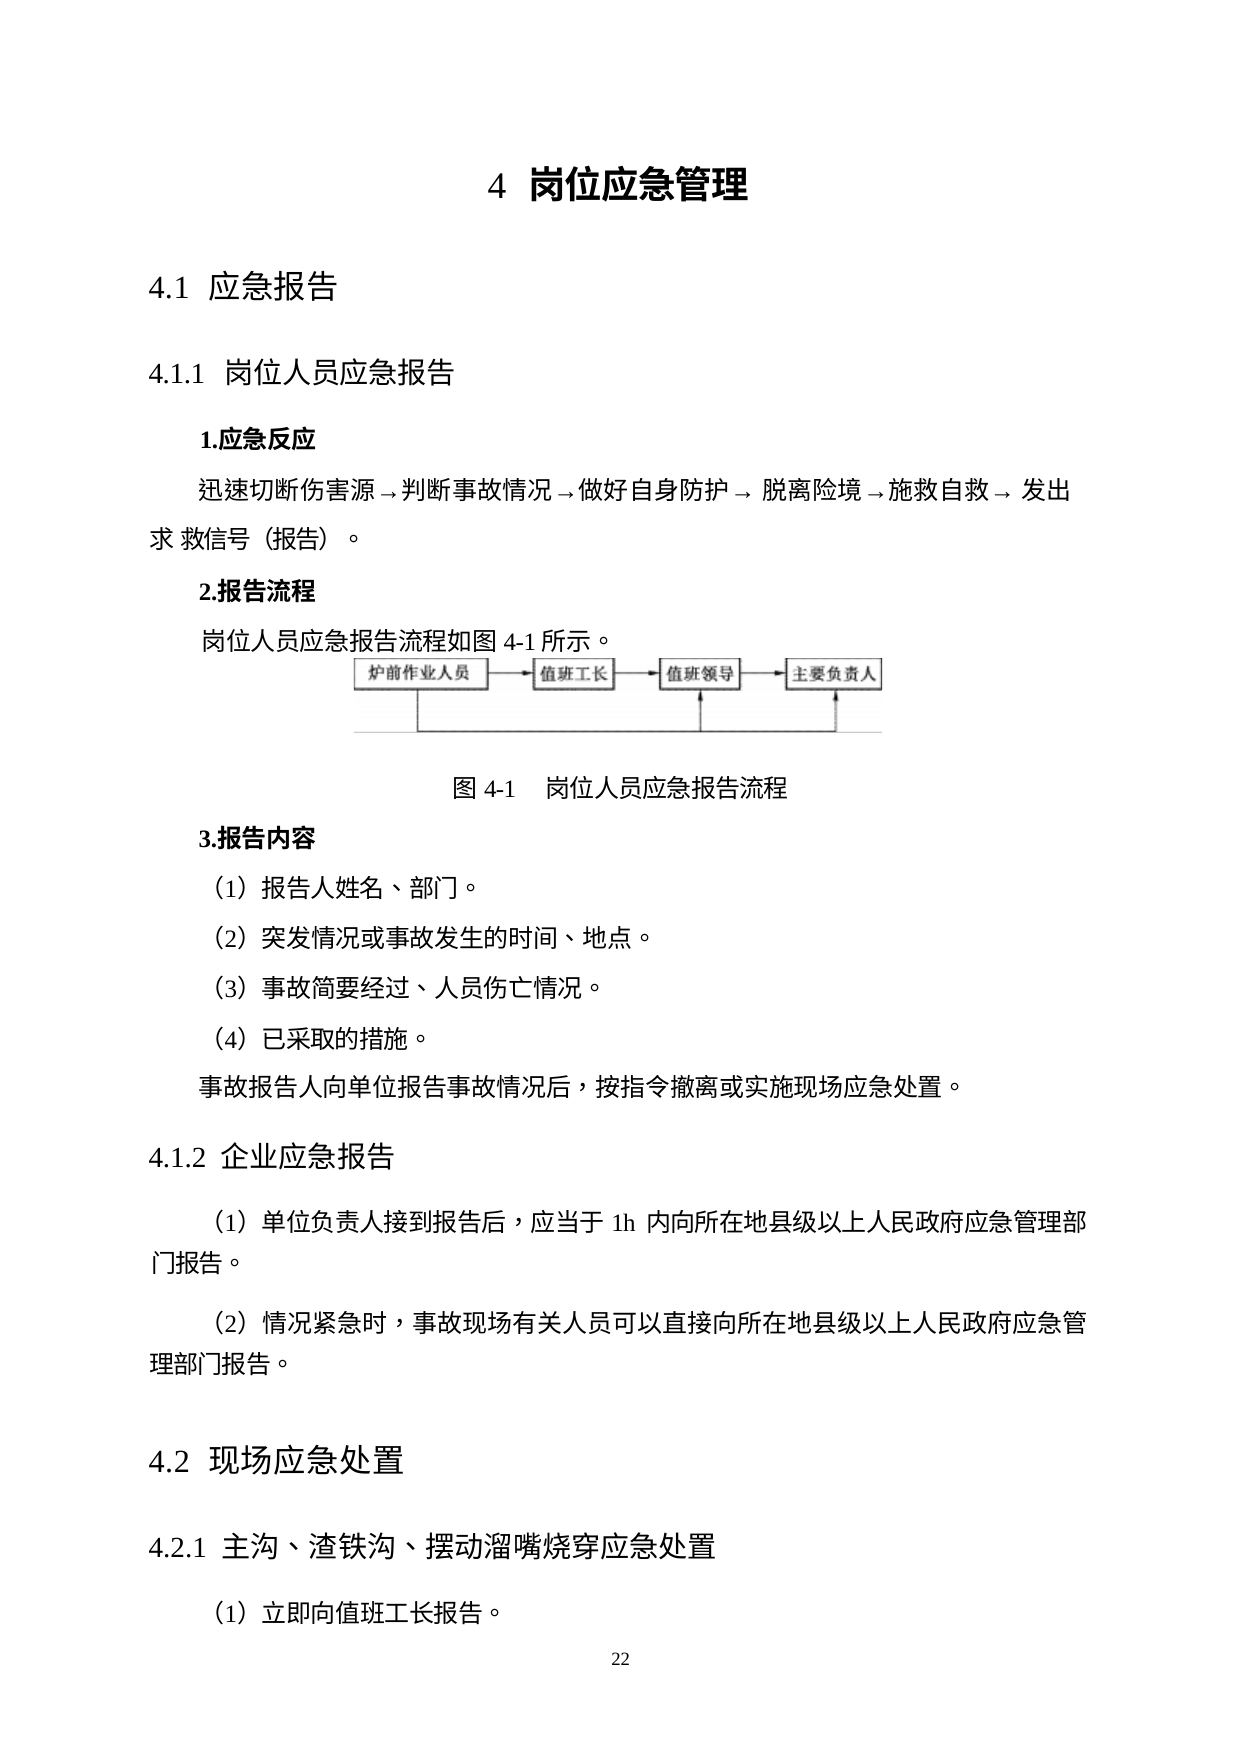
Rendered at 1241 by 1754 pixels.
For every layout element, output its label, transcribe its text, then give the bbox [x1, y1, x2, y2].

text 4 岗位应急管理 [487, 160, 1089, 209]
text 3.报告内容 [198, 822, 1089, 854]
text （2）突发情况或事故发生的时间、地点。 [199, 922, 1089, 954]
text 4.2 现场应急处置 [148, 1438, 1089, 1481]
text 4.1.2 企业应急报告 [148, 1137, 1089, 1175]
text 岗位人员应急报告流程如图 4-1 所示。 [201, 624, 1089, 657]
picture [353, 658, 883, 734]
text （1）报告人姓名、部门。 [199, 872, 1089, 904]
text （4）已采取的措施。 [199, 1022, 1089, 1055]
text 图 4-1 岗位人员应急报告流程 [452, 772, 1089, 804]
text （3）事故简要经过、人员伤亡情况。 [199, 972, 1089, 1004]
text 4.2.1 主沟、渣铁沟、摆动溜嘴烧穿应急处置 [148, 1527, 1089, 1566]
text 1.应急反应 [199, 422, 1089, 455]
text （1）单位负责人接到报告后，应当于 1h 内向所在地县级以上人民政府应急管理部 门报告。 [151, 1205, 1089, 1280]
text 4.1.1 岗位人员应急报告 [148, 353, 1089, 391]
text 事故报告人向单位报告事故情况后，按指令撤离或实施现场应急处置。 [199, 1072, 1089, 1103]
text （1）立即向值班工长报告。 [199, 1596, 1089, 1629]
text 迅速切断伤害源→判断事故情况→做好自身防护→ 脱离险境→施救自救→ 发出求 救信号（报告）。 [149, 472, 1089, 556]
text 2.报告流程 [198, 574, 1089, 607]
text 4.1 应急报告 [148, 263, 1089, 307]
text （2）情况紧急时，事故现场有关人员可以直接向所在地县级以上人民政府应急管 理部门报告。 [149, 1306, 1089, 1381]
